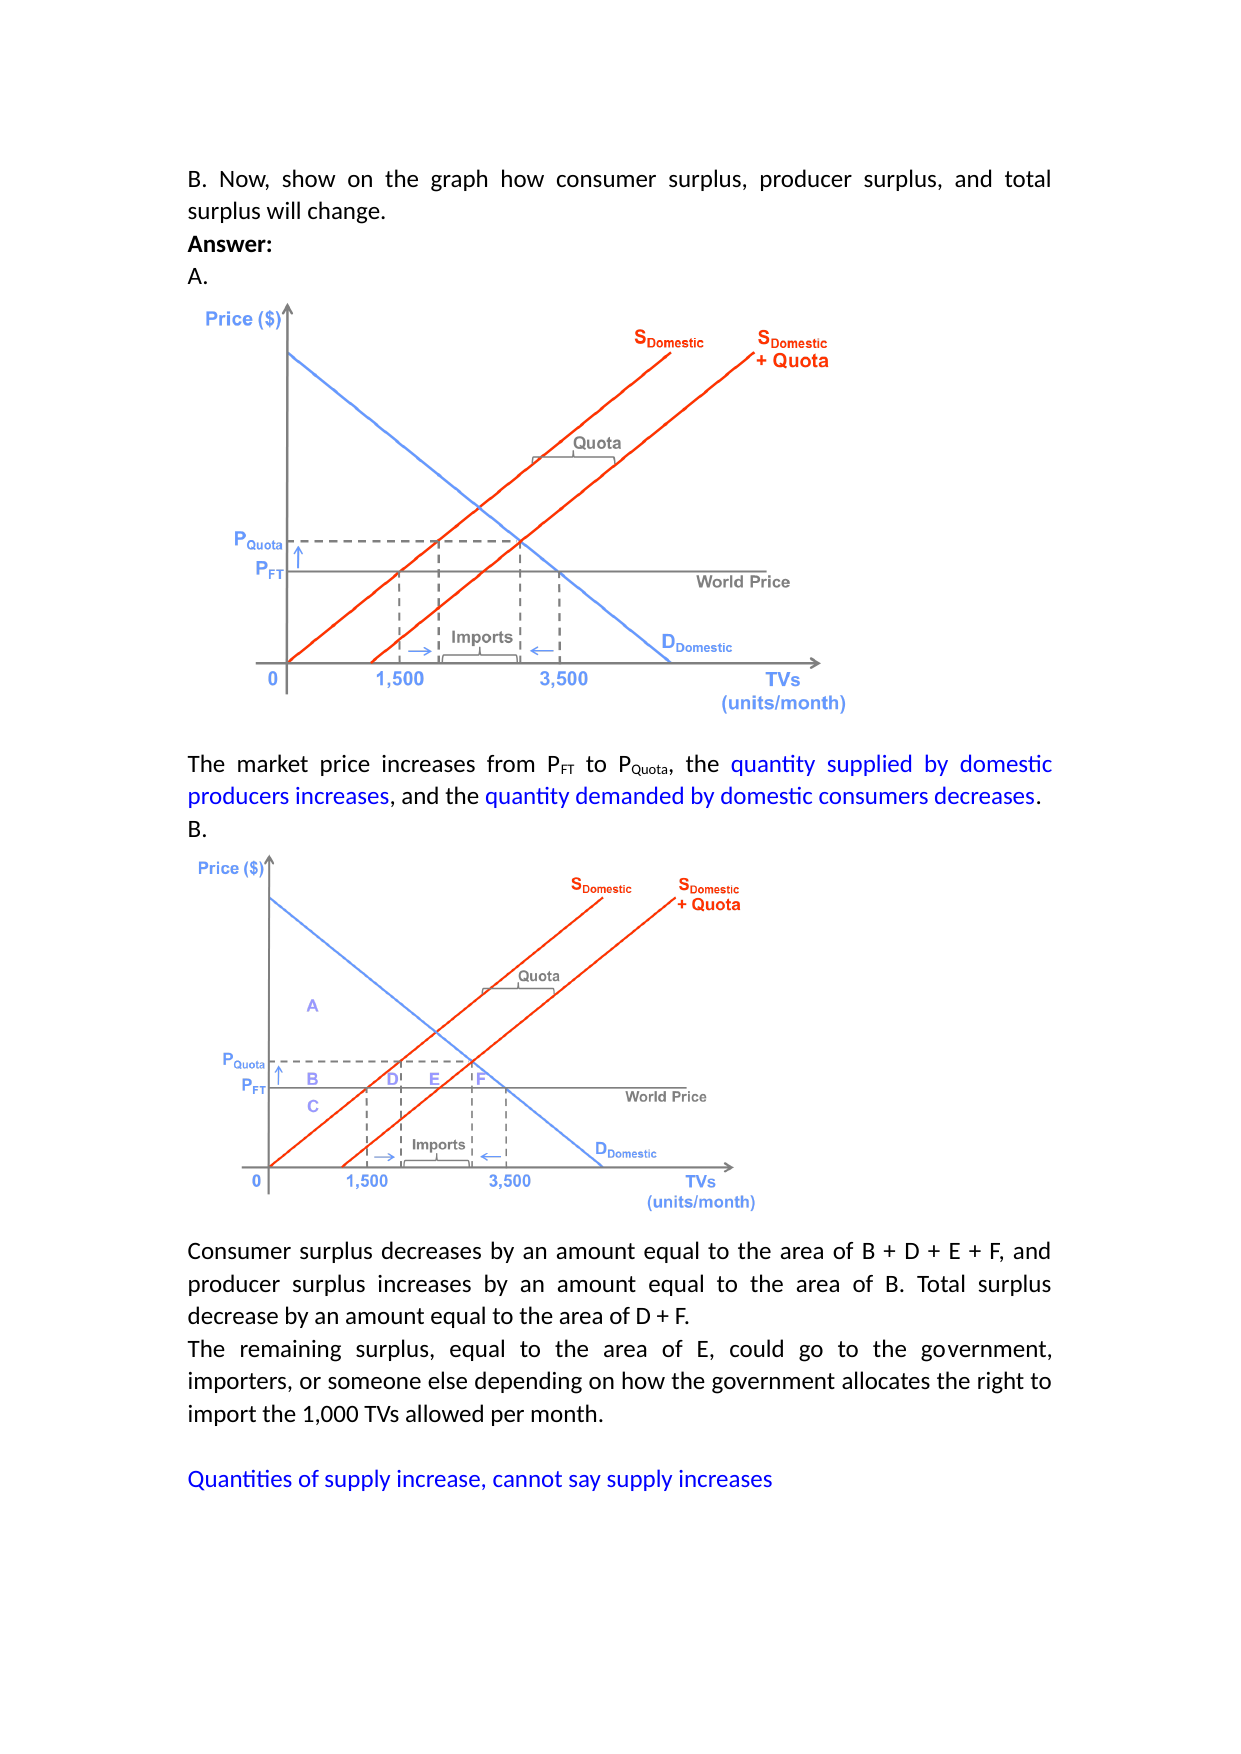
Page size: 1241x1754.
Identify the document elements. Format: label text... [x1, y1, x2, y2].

text B. Now, show on the graph how consumer surplus, producer surplus, and total surplus will change. [187, 162, 1053, 227]
text A. [187, 259, 1053, 292]
text Quantities of supply increase, cannot say supply increases [187, 1462, 1053, 1494]
text Consumer surplus decreases by an amount equal to the area of B + D + E + F, and producer surplus increases by an amount equal to the area of B. Total surplus decrease by an amount equal to the area of D + F. [187, 1234, 1053, 1332]
text B. [187, 812, 1053, 844]
text The remaining surplus, equal to the area of E, could go to the government, importers, or someone else depending on how the government allocates the right to import the 1,000 TVs allowed per month. [187, 1332, 1053, 1429]
text The market price increases from PFT to PQuota, the quantity supplied by domestic producers increases, and the quantity demanded by domestic consumers decreases. [187, 747, 1053, 812]
text Answer: [187, 227, 1053, 259]
picture [193, 292, 858, 726]
picture [187, 844, 765, 1222]
